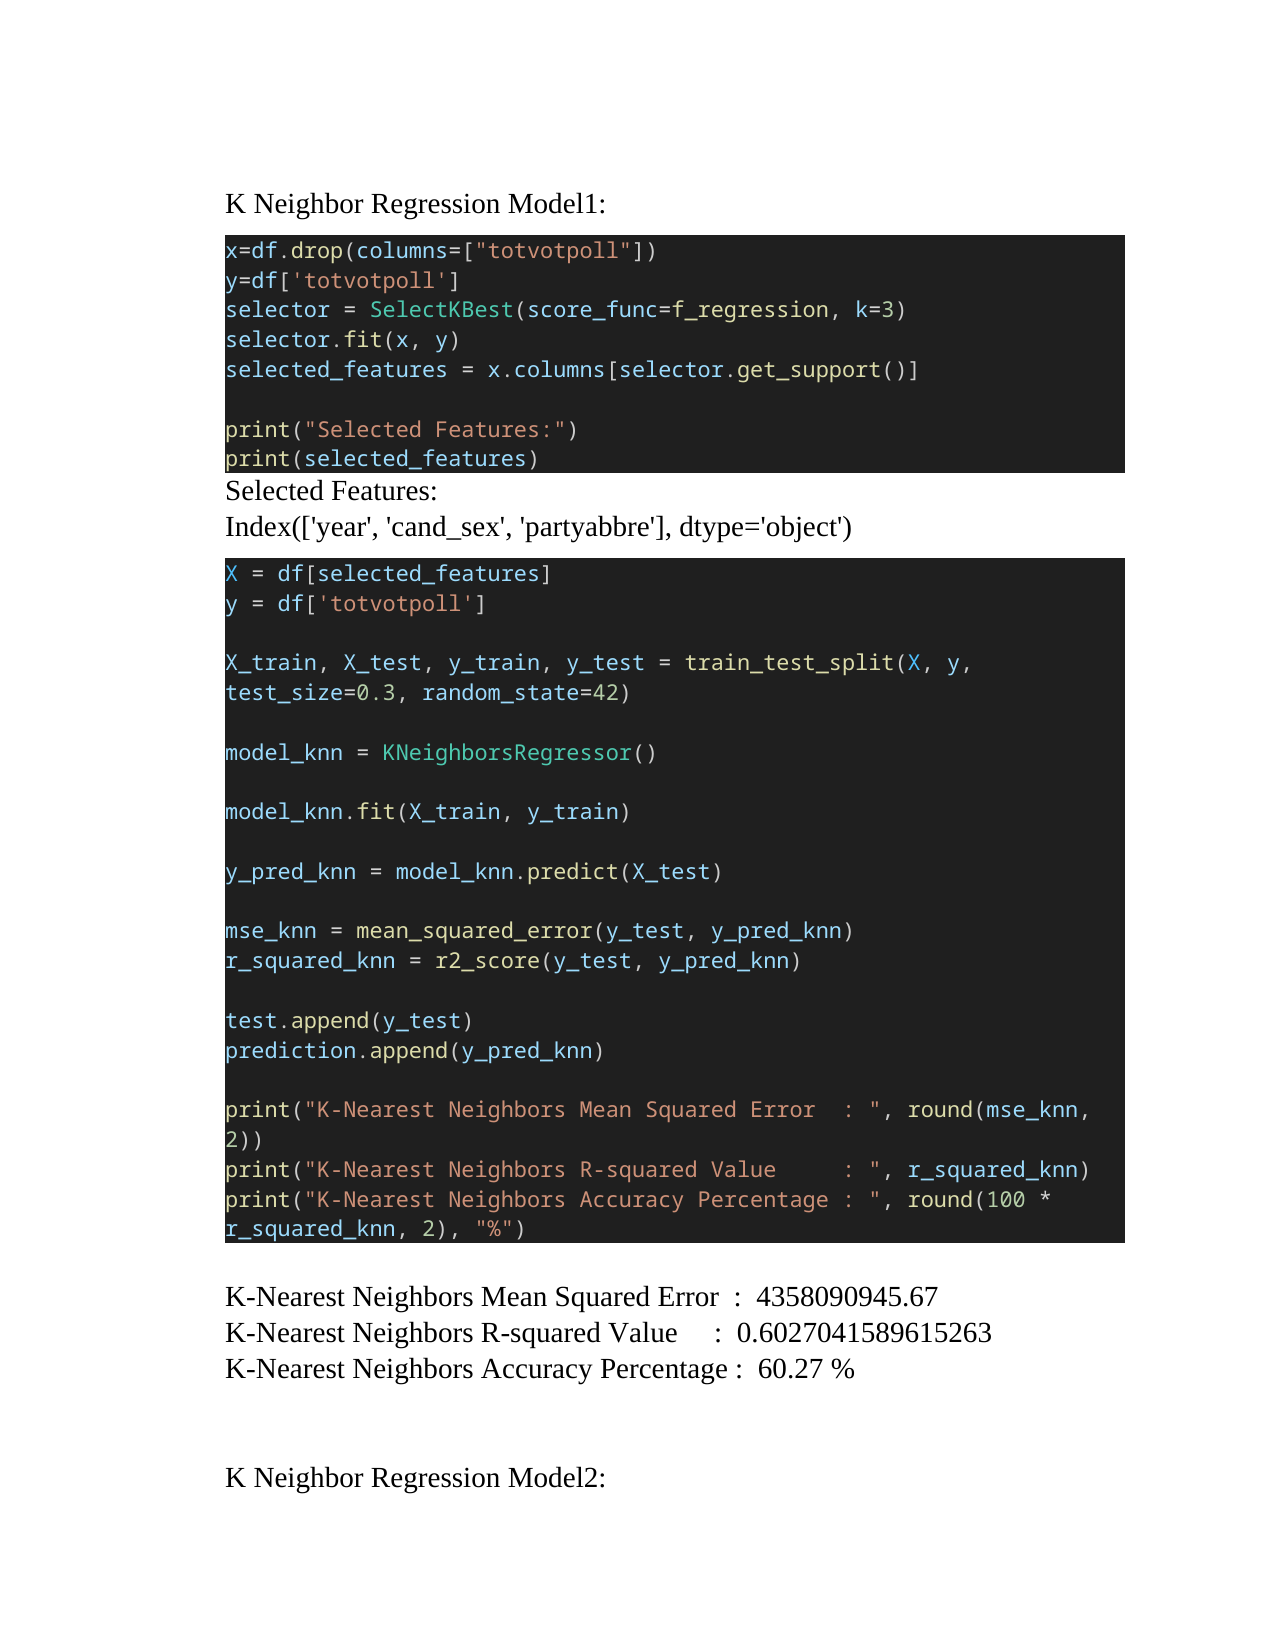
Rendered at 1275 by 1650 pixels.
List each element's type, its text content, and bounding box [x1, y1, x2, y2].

text y=df['totvotpoll'] [225, 264, 1125, 294]
list Index(['year', 'cand_sex', 'partyabbre'], dtype='object') [225, 509, 1125, 543]
text X_train, X_test, y_train, y_test = train_test_split(X, y, test_size=0.3, random_state=42) [225, 647, 1125, 707]
list K-Nearest Neighbors R-squared Value : 0.6027041589615263 [225, 1315, 1125, 1349]
text print("K-Nearest Neighbors Accuracy Percentage : ", round(100 * r_squared_knn, 2), "%") [225, 1183, 1125, 1243]
list K Neighbor Regression Model1: [225, 186, 1125, 220]
text selector.fit(x, y) [225, 324, 1125, 354]
text print("Selected Features:") [225, 413, 1125, 443]
text X = df[selected_features] [225, 558, 1125, 588]
text print(selected_features) [225, 443, 1125, 473]
text selected_features = x.columns[selector.get_support()] [225, 354, 1125, 384]
text prediction.append(y_pred_knn) [225, 1034, 1125, 1064]
list K-Nearest Neighbors Accuracy Percentage : 60.27 % [225, 1352, 1125, 1385]
list Selected Features: [225, 473, 1125, 507]
text mse_knn = mean_squared_error(y_test, y_pred_knn) [225, 915, 1125, 945]
list K-Nearest Neighbors Mean Squared Error : 4358090945.67 [225, 1279, 1125, 1313]
text model_knn = KNeighborsRegressor() [225, 737, 1125, 766]
text model_knn.fit(X_train, y_train) [225, 796, 1125, 826]
text test.append(y_test) [225, 1005, 1125, 1034]
text print("K-Nearest Neighbors Mean Squared Error : ", round(mse_knn, 2)) [225, 1094, 1125, 1154]
text print("K-Nearest Neighbors R-squared Value : ", r_squared_knn) [225, 1154, 1125, 1183]
text selector = SelectKBest(score_func=f_regression, k=3) [225, 294, 1125, 324]
text r_squared_knn = r2_score(y_test, y_pred_knn) [225, 945, 1125, 975]
text x=df.drop(columns=["totvotpoll"]) [225, 235, 1125, 264]
text y = df['totvotpoll'] [225, 588, 1125, 617]
text y_pred_knn = model_knn.predict(X_test) [225, 856, 1125, 886]
list K Neighbor Regression Model2: [225, 1460, 1125, 1493]
